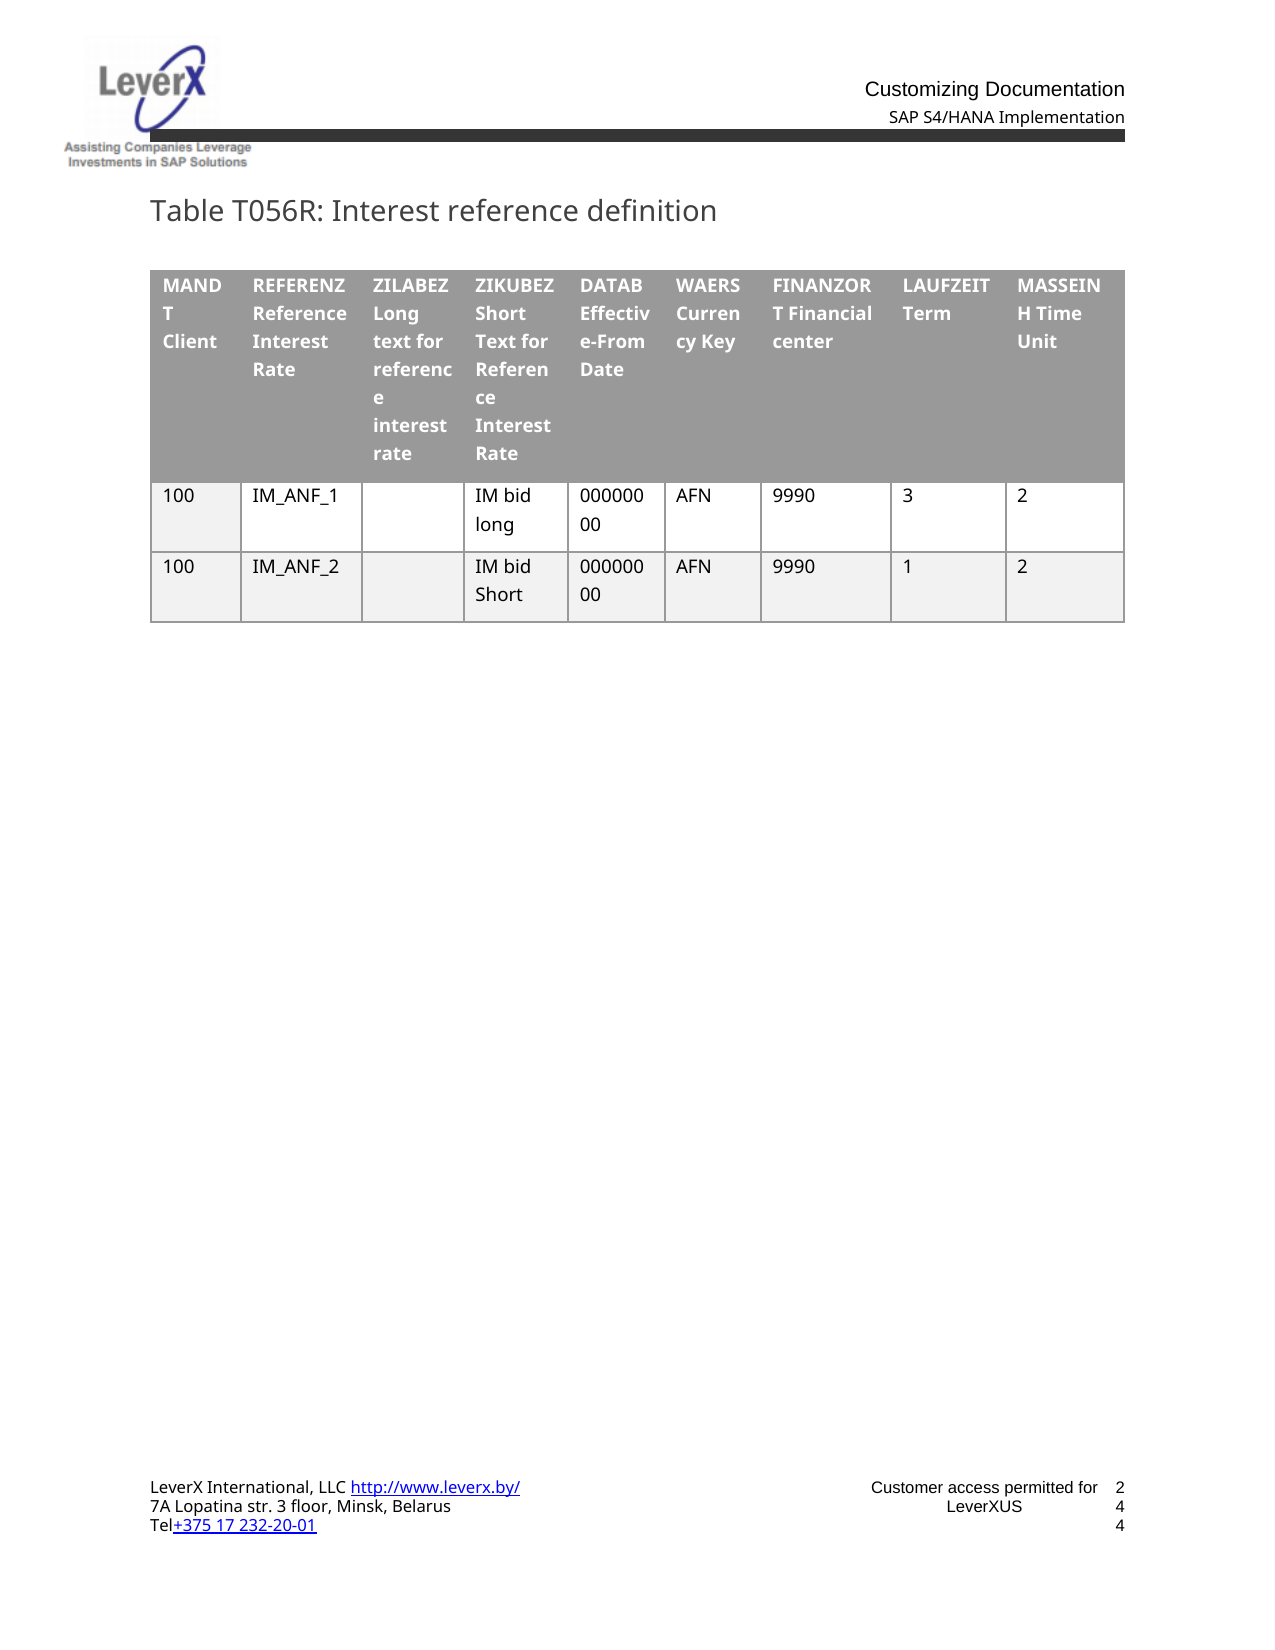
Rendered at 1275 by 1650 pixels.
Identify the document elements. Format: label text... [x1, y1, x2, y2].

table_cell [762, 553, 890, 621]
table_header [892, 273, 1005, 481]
subtitle Table T056R: Interest reference definition [150, 190, 1125, 230]
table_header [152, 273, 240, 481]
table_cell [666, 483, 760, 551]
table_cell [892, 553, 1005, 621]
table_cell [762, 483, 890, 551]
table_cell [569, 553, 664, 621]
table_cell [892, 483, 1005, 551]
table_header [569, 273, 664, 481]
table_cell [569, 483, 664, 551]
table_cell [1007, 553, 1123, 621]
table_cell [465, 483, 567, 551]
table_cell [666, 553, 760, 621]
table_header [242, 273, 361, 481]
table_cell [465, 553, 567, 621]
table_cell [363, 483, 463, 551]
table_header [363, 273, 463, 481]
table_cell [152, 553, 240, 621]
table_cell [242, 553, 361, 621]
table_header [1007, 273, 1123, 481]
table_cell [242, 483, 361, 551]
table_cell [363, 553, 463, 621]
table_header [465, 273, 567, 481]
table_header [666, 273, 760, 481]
picture [59, 33, 254, 172]
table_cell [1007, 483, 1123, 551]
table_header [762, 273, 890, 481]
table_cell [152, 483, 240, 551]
